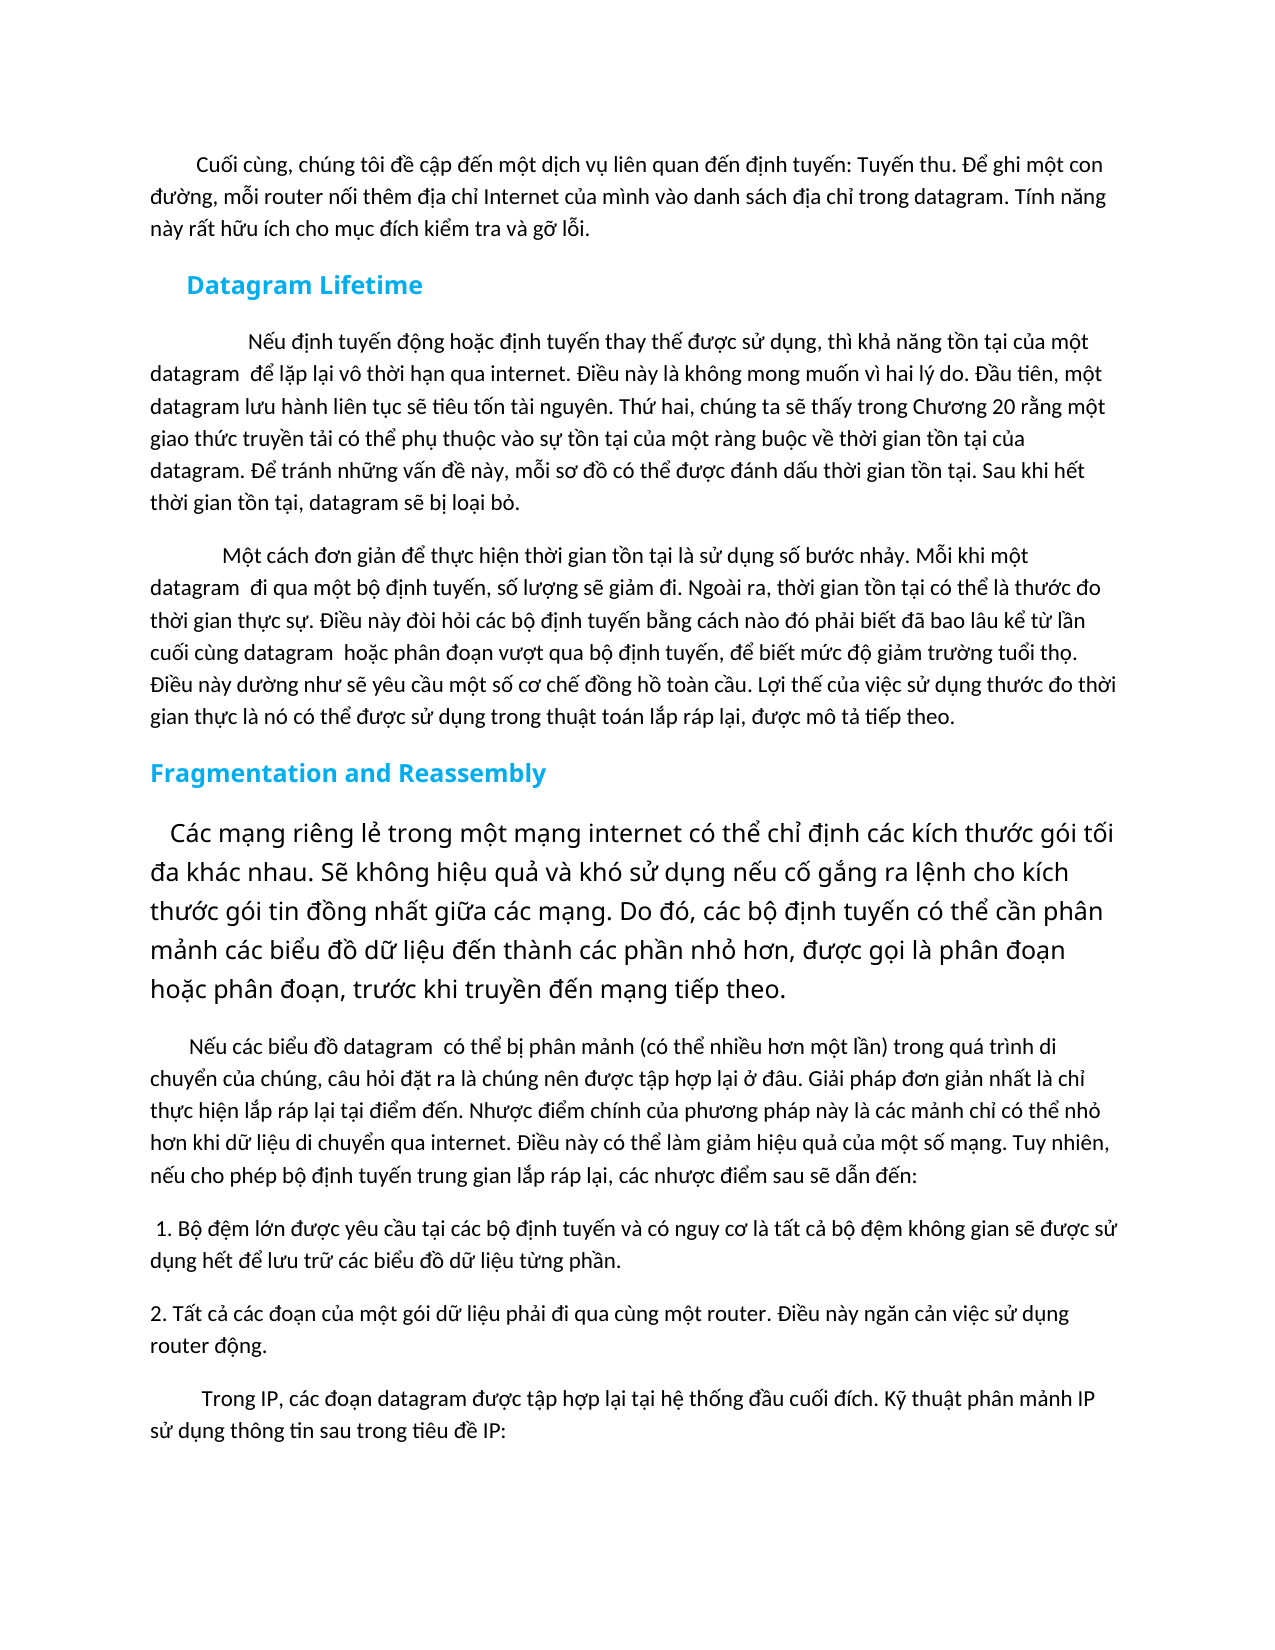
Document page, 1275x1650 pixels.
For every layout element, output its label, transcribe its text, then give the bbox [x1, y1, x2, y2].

text Nếu các biểu đồ datagram có thể bị phân mảnh (có thể nhiều hơn một lần) trong quá trình di chuyển của chúng, câu hỏi đặt ra là chúng nên được tập hợp lại ở đâu. Giải pháp đơn giản nhất là chỉ thực hiện lắp ráp lại tại điểm đến. Nhược điểm chính của phương pháp này là các mảnh chỉ có thể nhỏ hơn khi dữ liệu di chuyển qua internet. Điều này có thể làm giảm hiệu quả của một số mạng. Tuy nhiên, nếu cho phép bộ định tuyến trung gian lắp ráp lại, các nhược điểm sau sẽ dẫn đến: [150, 1032, 1125, 1189]
text Datagram Lifetime [150, 267, 1125, 301]
text Nếu định tuyến động hoặc định tuyến thay thế được sử dụng, thì khả năng tồn tại của một datagram để lặp lại vô thời hạn qua internet. Điều này là không mong muốn vì hai lý do. Đầu tiên, một datagram lưu hành liên tục sẽ tiêu tốn tài nguyên. Thứ hai, chúng ta sẽ thấy trong Chương 20 rằng một giao thức truyền tải có thể phụ thuộc vào sự tồn tại của một ràng buộc về thời gian tồn tại của datagram. Để tránh những vấn đề này, mỗi sơ đồ có thể được đánh dấu thời gian tồn tại. Sau khi hết thời gian tồn tại, datagram sẽ bị loại bỏ. [150, 327, 1125, 516]
text Cuối cùng, chúng tôi đề cập đến một dịch vụ liên quan đến định tuyến: Tuyến thu. Để ghi một con đường, mỗi router nối thêm địa chỉ Internet của mình vào danh sách địa chỉ trong datagram. Tính năng này rất hữu ích cho mục đích kiểm tra và gỡ lỗi. [150, 150, 1125, 242]
text Fragmentation and Reassembly [150, 755, 1125, 789]
text Trong IP, các đoạn datagram được tập hợp lại tại hệ thống đầu cuối đích. Kỹ thuật phân mảnh IP sử dụng thông tin sau trong tiêu đề IP: [150, 1384, 1125, 1444]
text Các mạng riêng lẻ trong một mạng internet có thể chỉ định các kích thước gói tối đa khác nhau. Sẽ không hiệu quả và khó sử dụng nếu cố gắng ra lệnh cho kích thước gói tin đồng nhất giữa các mạng. Do đó, các bộ định tuyến có thể cần phân mảnh các biểu đồ dữ liệu đến thành các phần nhỏ hơn, được gọi là phân đoạn hoặc phân đoạn, trước khi truyền đến mạng tiếp theo. [150, 815, 1125, 1006]
text 2. Tất cả các đoạn của một gói dữ liệu phải đi qua cùng một router. Điều này ngăn cản việc sử dụng router động. [150, 1299, 1125, 1359]
text 1. Bộ đệm lớn được yêu cầu tại các bộ định tuyến và có nguy cơ là tất cả bộ đệm không gian sẽ được sử dụng hết để lưu trữ các biểu đồ dữ liệu từng phần. [150, 1214, 1125, 1274]
text Một cách đơn giản để thực hiện thời gian tồn tại là sử dụng số bước nhảy. Mỗi khi một datagram đi qua một bộ định tuyến, số lượng sẽ giảm đi. Ngoài ra, thời gian tồn tại có thể là thước đo thời gian thực sự. Điều này đòi hỏi các bộ định tuyến bằng cách nào đó phải biết đã bao lâu kể từ lần cuối cùng datagram hoặc phân đoạn vượt qua bộ định tuyến, để biết mức độ giảm trường tuổi thọ. Điều này dường như sẽ yêu cầu một số cơ chế đồng hồ toàn cầu. Lợi thế của việc sử dụng thước đo thời gian thực là nó có thể được sử dụng trong thuật toán lắp ráp lại, được mô tả tiếp theo. [150, 541, 1125, 730]
